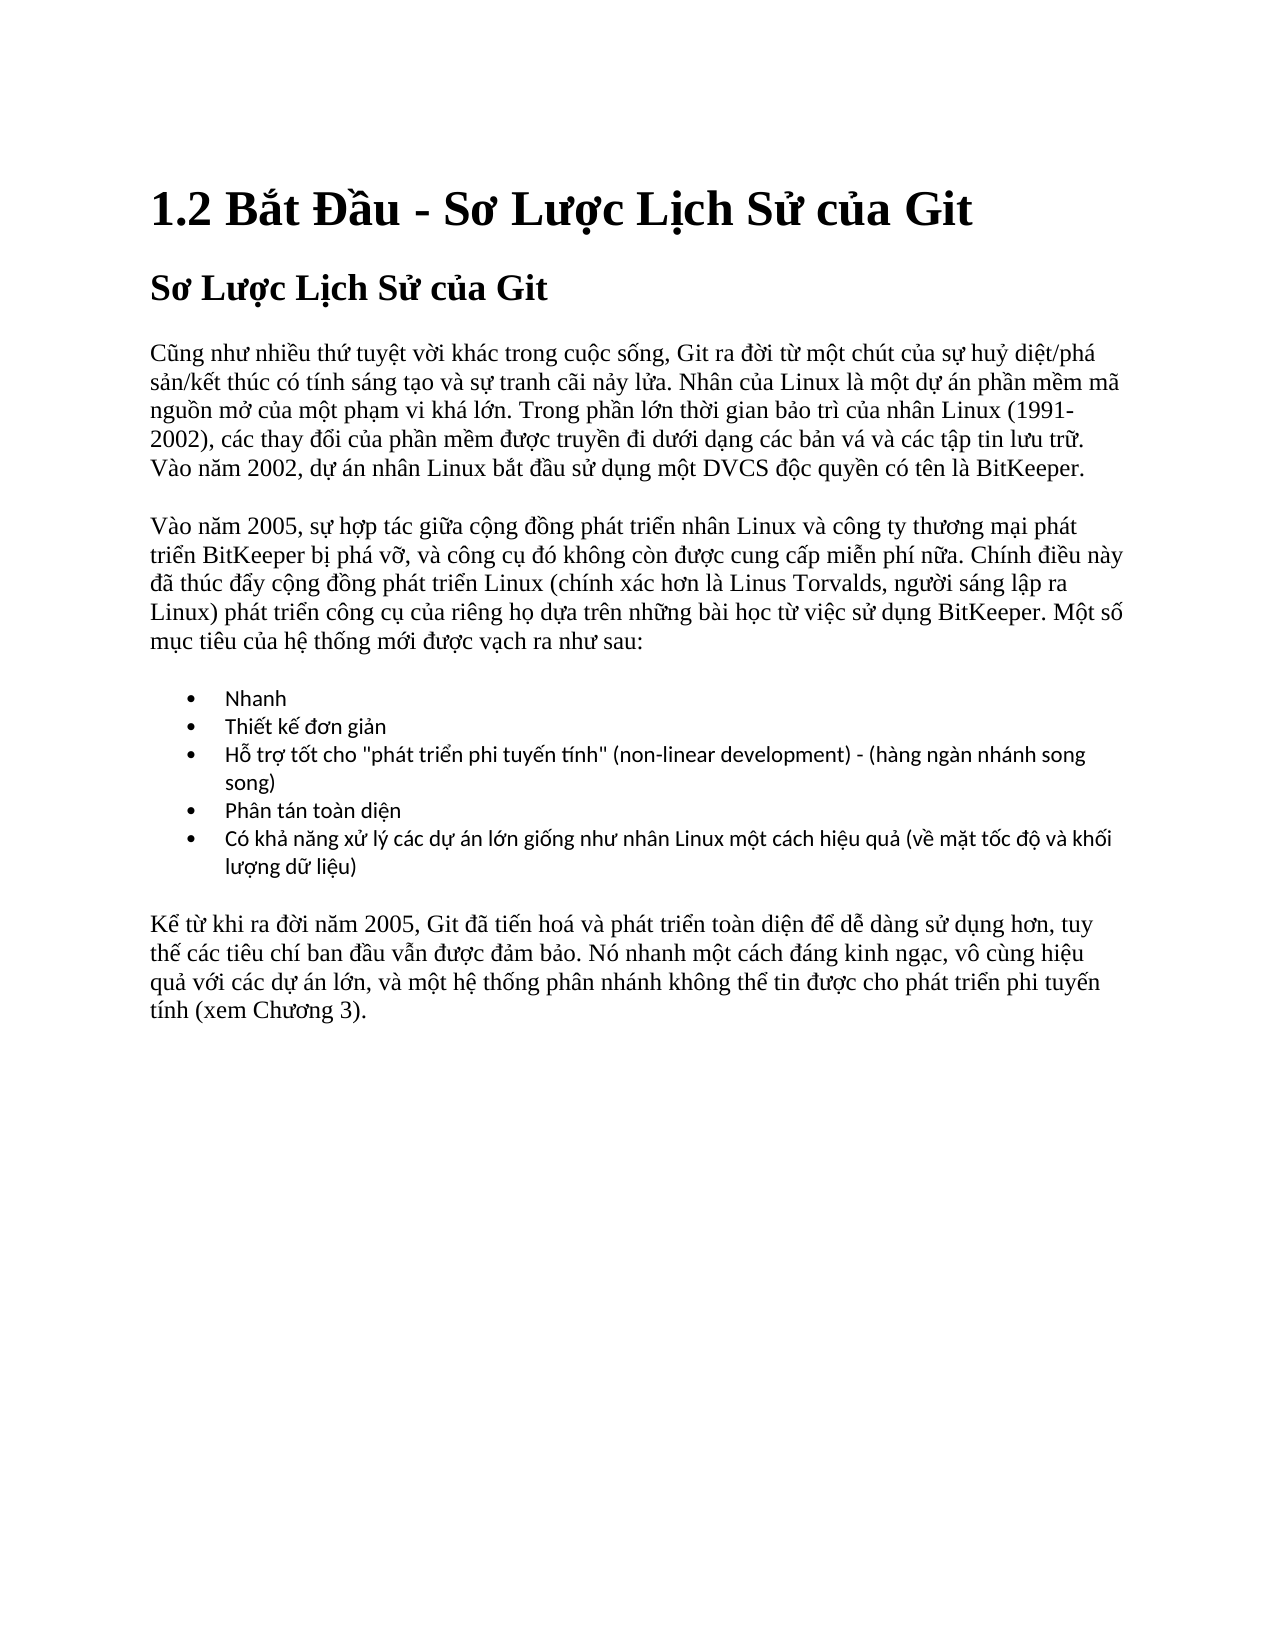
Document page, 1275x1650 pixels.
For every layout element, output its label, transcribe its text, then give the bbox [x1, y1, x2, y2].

subtitle Sơ Lược Lịch Sử của Git [150, 266, 1125, 309]
subtitle 1.2 Bắt Đầu - Sơ Lược Lịch Sử của Git [150, 179, 1125, 237]
list Có khả năng xử lý các dự án lớn giống như nhân Linux một cách hiệu quả (về mặt tốc độ và khối lượng dữ liệu) [187, 824, 1125, 880]
text Kể từ khi ra đời năm 2005, Git đã tiến hoá và phát triển toàn diện để dễ dàng sử dụng hơn, tuy thế các tiêu chí ban đầu vẫn được đảm bảo. Nó nhanh một cách đáng kinh ngạc, vô cùng hiệu quả với các dự án lớn, và một hệ thống phân nhánh không thể tin được cho phát triển phi tuyến tính (xem Chương 3). [150, 909, 1125, 1024]
list Thiết kế đơn giản [187, 712, 1125, 740]
list Nhanh [187, 684, 1125, 712]
text Vào năm 2005, sự hợp tác giữa cộng đồng phát triển nhân Linux và công ty thương mại phát triển BitKeeper bị phá vỡ, và công cụ đó không còn được cung cấp miễn phí nữa. Chính điều này đã thúc đẩy cộng đồng phát triển Linux (chính xác hơn là Linus Torvalds, người sáng lập ra Linux) phát triển công cụ của riêng họ dựa trên những bài học từ việc sử dụng BitKeeper. Một số mục tiêu của hệ thống mới được vạch ra như sau: [150, 511, 1125, 655]
text Cũng như nhiều thứ tuyệt vời khác trong cuộc sống, Git ra đời từ một chút của sự huỷ diệt/phá sản/kết thúc có tính sáng tạo và sự tranh cãi nảy lửa. Nhân của Linux là một dự án phần mềm mã nguồn mở của một phạm vi khá lớn. Trong phần lớn thời gian bảo trì của nhân Linux (1991-2002), các thay đổi của phần mềm được truyền đi dưới dạng các bản vá và các tập tin lưu trữ. Vào năm 2002, dự án nhân Linux bắt đầu sử dụng một DVCS độc quyền có tên là BitKeeper. [150, 338, 1125, 482]
list Hỗ trợ tốt cho "phát triển phi tuyến tính" (non-linear development) - (hàng ngàn nhánh song song) [187, 740, 1125, 796]
list Phân tán toàn diện [187, 796, 1125, 824]
